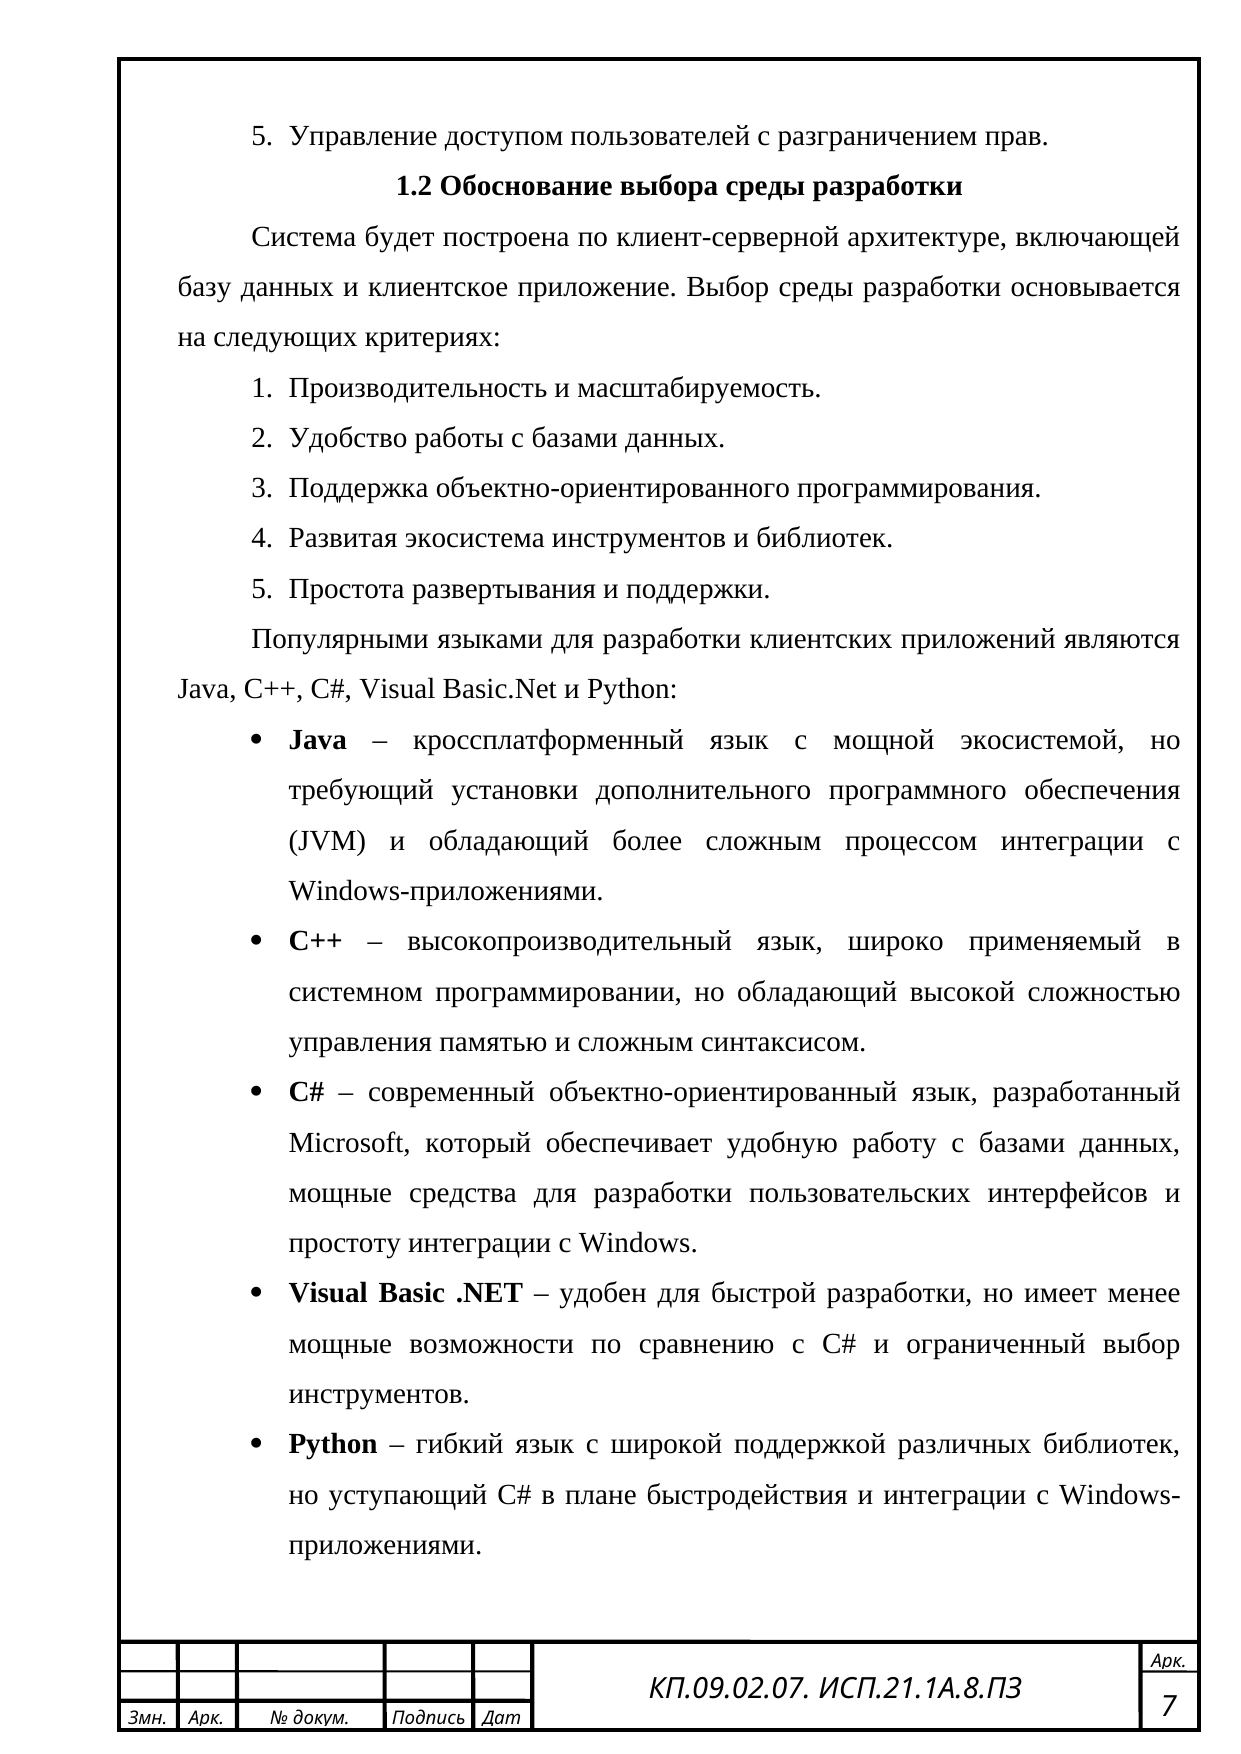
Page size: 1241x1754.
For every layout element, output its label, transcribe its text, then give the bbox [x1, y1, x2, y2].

list C# – современный объектно-ориентированный язык, разработанный Microsoft, который обеспечивает удобную работу с базами данных, мощные средства для разработки пользовательских интерфейсов и простоту интеграции с Windows. [251, 1074, 1181, 1259]
text Популярными языками для разработки клиентских приложений являются Java, C++, C#, Visual Basic.Net и Python: [177, 621, 1181, 705]
list Visual Basic .NET – удобен для быстрой разработки, но имеет менее мощные возможности по сравнению с C# и ограниченный выбор инструментов. [251, 1276, 1181, 1410]
list Python – гибкий язык с широкой поддержкой различных библиотек, но уступающий C# в плане быстродействия и интеграции с Windows-приложениями. [251, 1427, 1181, 1561]
list Java – кроссплатформенный язык с мощной экосистемой, но требующий установки дополнительного программного обеспечения (JVM) и обладающий более сложным процессом интеграции с Windows-приложениями. [251, 722, 1181, 906]
list Удобство работы с базами данных. [251, 420, 1181, 453]
list C++ – высокопроизводительный язык, широко применяемый в системном программировании, но обладающий высокой сложностью управления памятью и сложным синтаксисом. [251, 923, 1181, 1057]
list Поддержка объектно-ориентированного программирования. [251, 470, 1181, 504]
list Развитая экосистема инструментов и библиотек. [251, 521, 1181, 554]
list Простота развертывания и поддержки. [251, 571, 1181, 604]
list Обоснование выбора среды разработки [177, 168, 1181, 202]
text Система будет построена по клиент-серверной архитектуре, включающей базу данных и клиентское приложение. Выбор среды разработки основывается на следующих критериях: [177, 219, 1181, 353]
list Управление доступом пользователей с разграничением прав. [251, 118, 1181, 152]
list Производительность и масштабируемость. [251, 370, 1181, 403]
